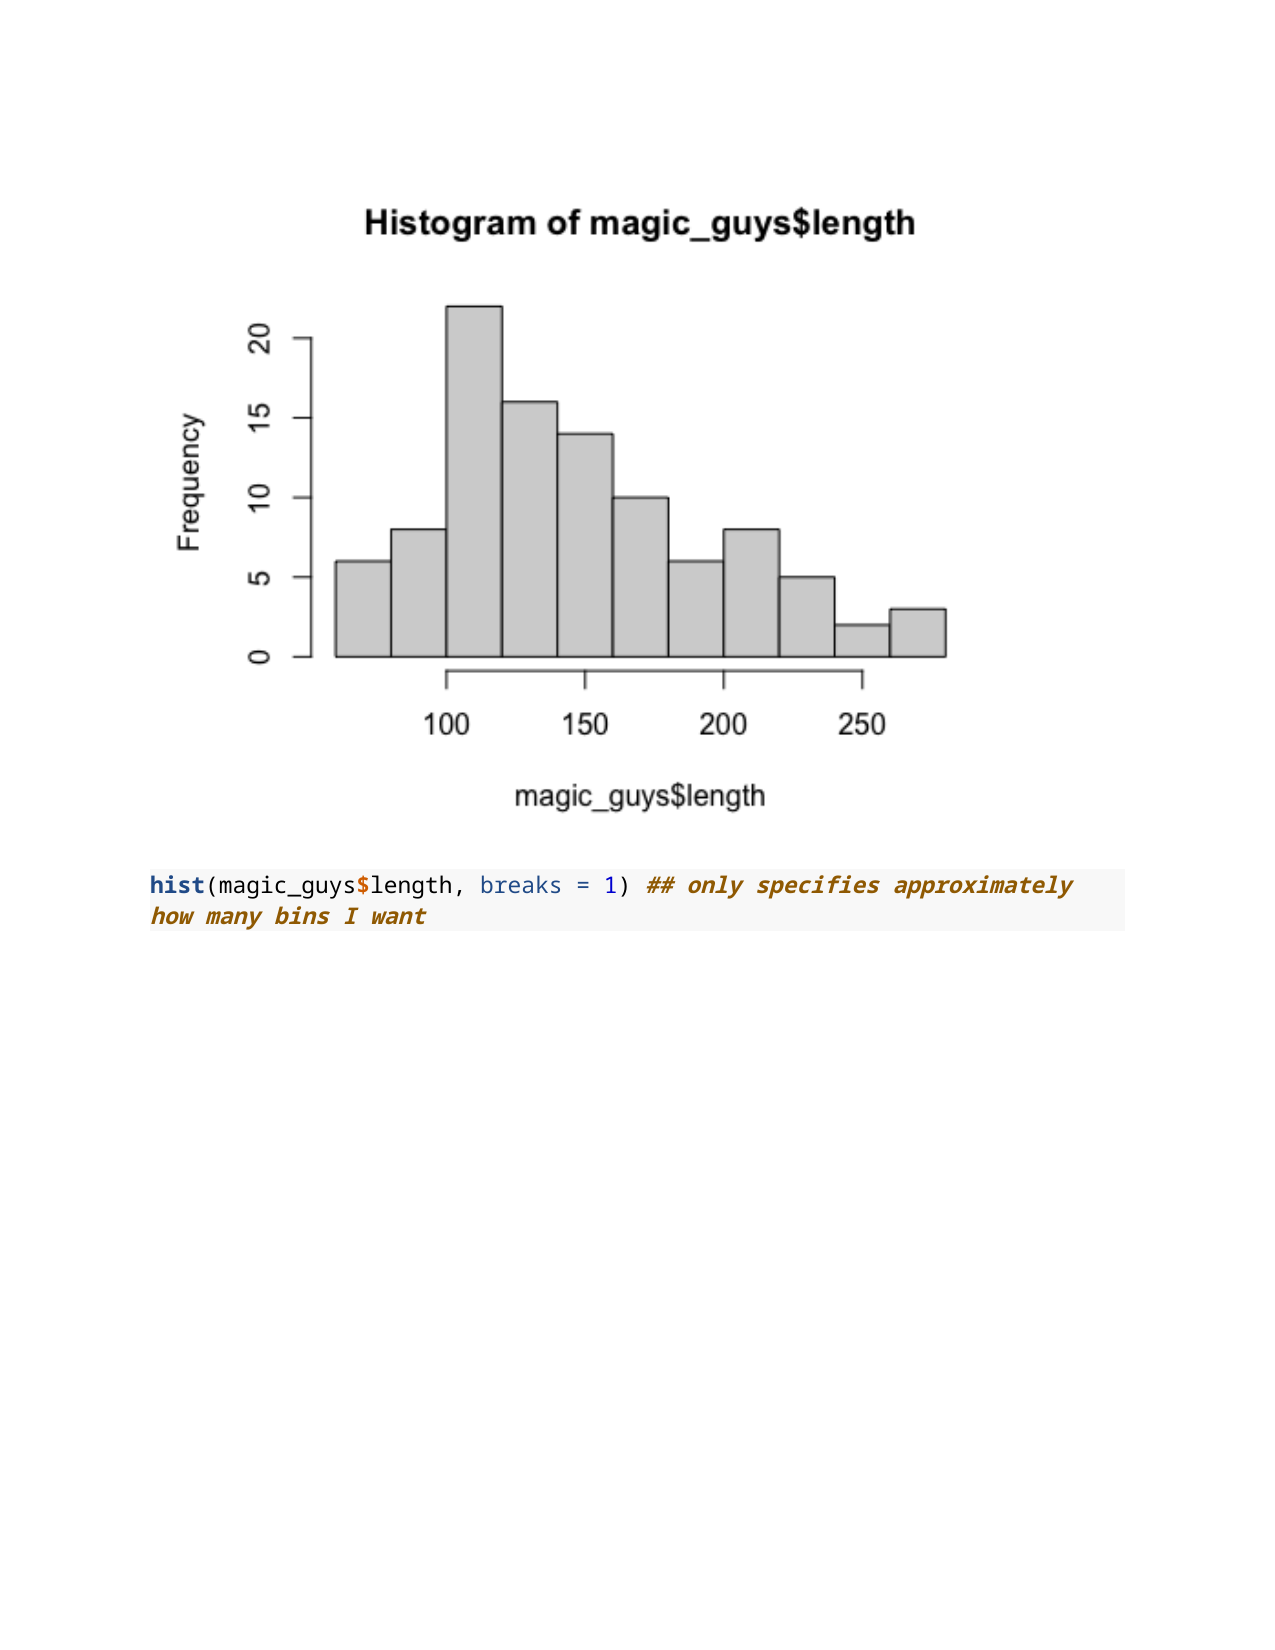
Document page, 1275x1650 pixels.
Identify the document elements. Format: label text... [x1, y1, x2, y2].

text hist(magic_guys$length, breaks = 1) ## only specifies approximately how many bins I want [425, 869, 1125, 931]
picture [168, 150, 1044, 850]
